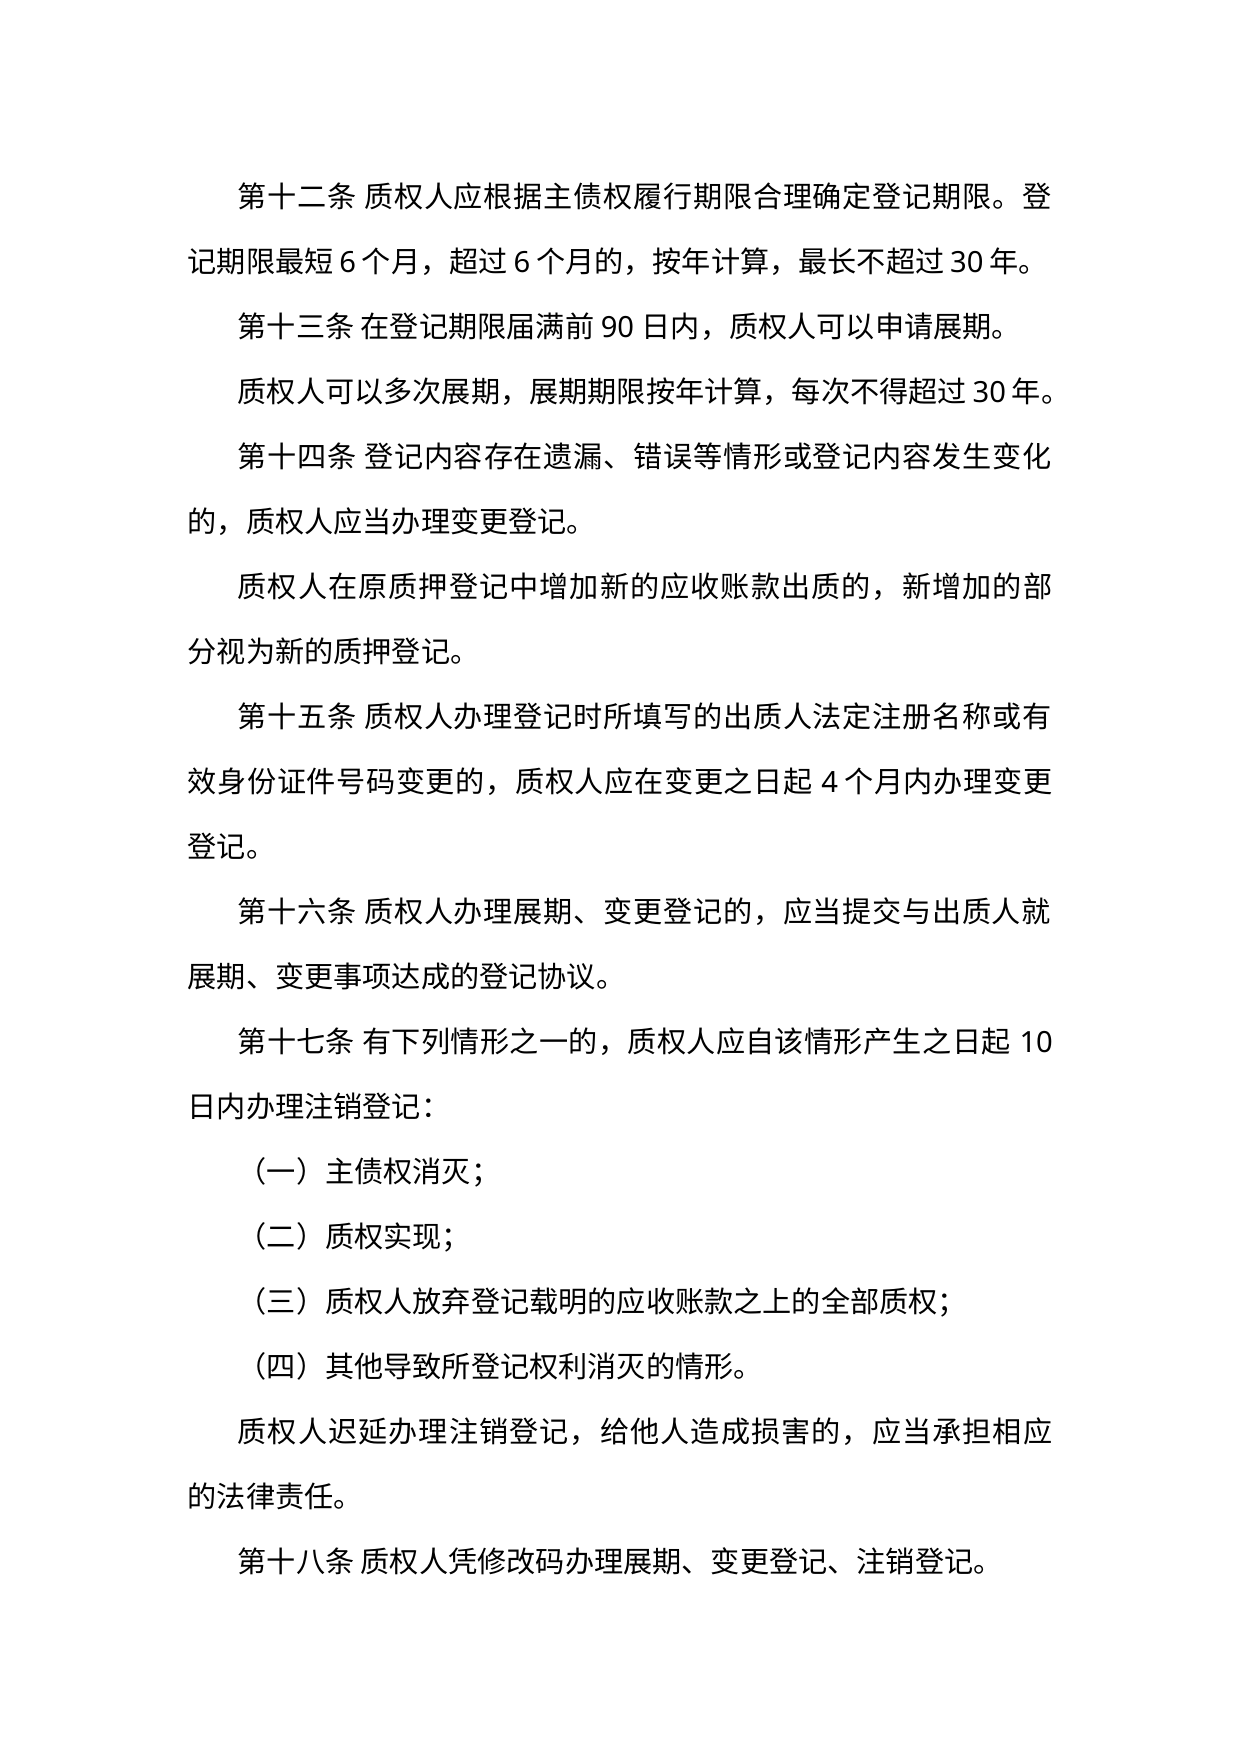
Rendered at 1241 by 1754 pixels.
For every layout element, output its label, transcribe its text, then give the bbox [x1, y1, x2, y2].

text 第十四条 登记内容存在遗漏、错误等情形或登记内容发生变化的，质权人应当办理变更登记。 [187, 422, 1053, 552]
text 第十八条 质权人凭修改码办理展期、变更登记、注销登记。 [187, 1527, 1053, 1592]
text （一）主债权消灭； [187, 1137, 1053, 1202]
text 质权人可以多次展期，展期期限按年计算，每次不得超过30年。 [187, 357, 1053, 422]
text 第十六条 质权人办理展期、变更登记的，应当提交与出质人就展期、变更事项达成的登记协议。 [187, 877, 1053, 1007]
text 质权人迟延办理注销登记，给他人造成损害的，应当承担相应的法律责任。 [187, 1397, 1053, 1527]
text 第十七条 有下列情形之一的，质权人应自该情形产生之日起 10日内办理注销登记： [187, 1007, 1053, 1137]
text 第十二条 质权人应根据主债权履行期限合理确定登记期限。登记期限最短6个月，超过6个月的，按年计算，最长不超过30年。 [187, 162, 1053, 292]
text （三）质权人放弃登记载明的应收账款之上的全部质权； [187, 1267, 1053, 1332]
text 第十五条 质权人办理登记时所填写的出质人法定注册名称或有效身份证件号码变更的，质权人应在变更之日起4个月内办理变更登记。 [187, 682, 1053, 877]
text 质权人在原质押登记中增加新的应收账款出质的，新增加的部分视为新的质押登记。 [187, 552, 1053, 682]
text 第十三条 在登记期限届满前 90 日内，质权人可以申请展期。 [187, 292, 1053, 357]
text （二）质权实现； [187, 1202, 1053, 1267]
text （四）其他导致所登记权利消灭的情形。 [187, 1332, 1053, 1397]
